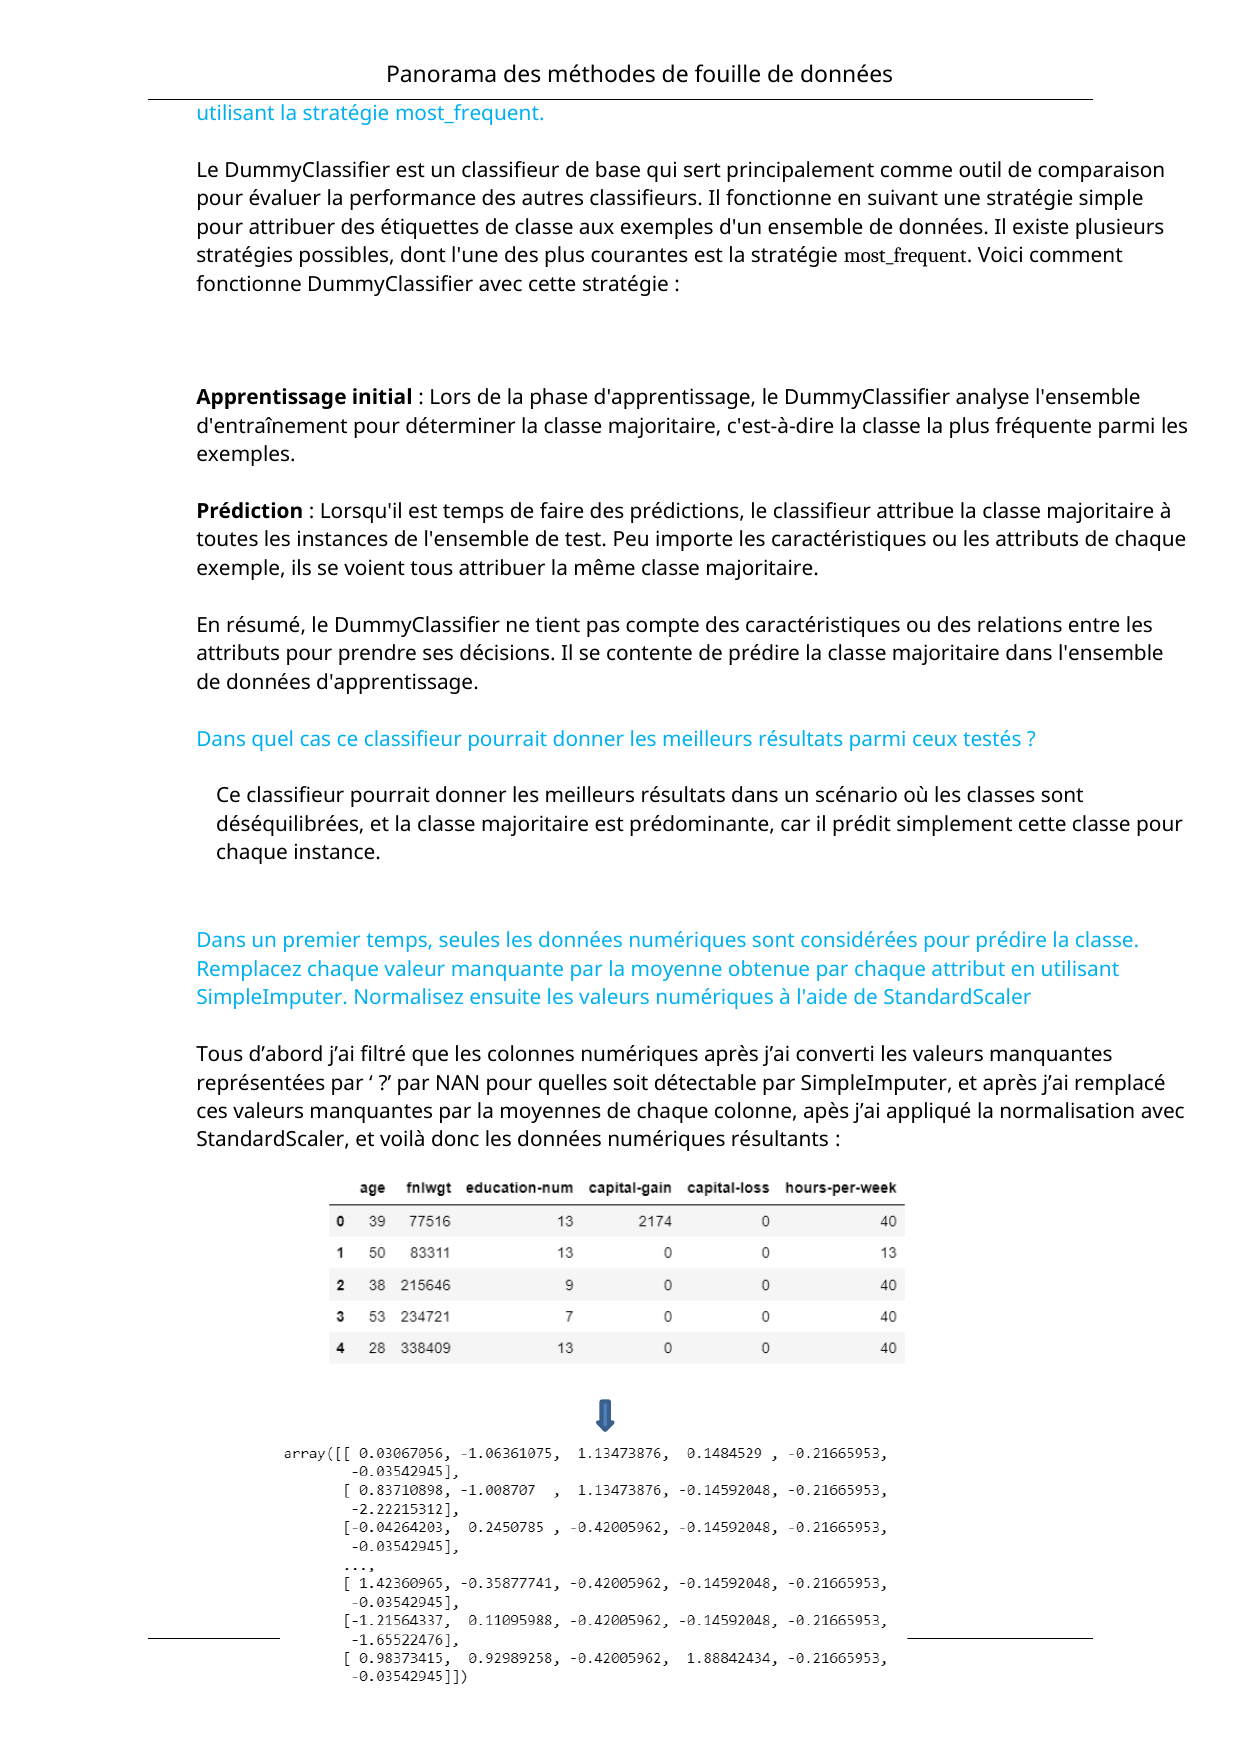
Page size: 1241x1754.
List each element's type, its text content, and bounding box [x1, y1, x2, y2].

text Tous d’abord j’ai filtré que les colonnes numériques après j’ai converti les valeurs manquantes représentées par ‘ ?’ par NAN pour quelles soit détectable par SimpleImputer, et après j’ai remplacé ces valeurs manquantes par la moyennes de chaque colonne, apès j’ai appliqué la normalisation avec StandardScaler, et voilà donc les données numériques résultants : [196, 1039, 1194, 1153]
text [196, 98, 1194, 126]
text En résumé, le DummyClassifier ne tient pas compte des caractéristiques ou des relations entre les attributs pour prendre ses décisions. Il se contente de prédire la classe majoritaire dans l'ensemble de données d'apprentissage. [196, 610, 1194, 695]
text Prédiction : Lorsqu'il est temps de faire des prédictions, le classifieur attribue la classe majoritaire à toutes les instances de l'ensemble de test. Peu importe les caractéristiques ou les attributs de chaque exemple, ils se voient tous attribuer la même classe majoritaire. [196, 496, 1194, 581]
text Apprentissage initial : Lors de la phase d'apprentissage, le DummyClassifier analyse l'ensemble d'entraînement pour déterminer la classe majoritaire, c'est-à-dire la classe la plus fréquente parmi les exemples. [196, 382, 1194, 468]
text Dans un premier temps, seules les données numériques sont considérées pour prédire la classe. Remplacez chaque valeur manquante par la moyenne obtenue par chaque attribut en utilisant SimpleImputer. Normalisez ensuite les valeurs numériques à l'aide de StandardScaler [196, 926, 1194, 1011]
text Dans quel cas ce classifieur pourrait donner les meilleurs résultats parmi ceux testés ? [196, 724, 1194, 752]
text Le DummyClassifier est un classifieur de base qui sert principalement comme outil de comparaison pour évaluer la performance des autres classifieurs. Il fonctionne en suivant une stratégie simple pour attribuer des étiquettes de classe aux exemples d'un ensemble de données. Il existe plusieurs stratégies possibles, dont l'une des plus courantes est la stratégie most_frequent. Voici comment fonctionne DummyClassifier avec cette stratégie : [196, 155, 1194, 297]
text Ce classifieur pourrait donner les meilleurs résultats dans un scénario où les classes sont déséquilibrées, et la classe majoritaire est prédominante, car il prédit simplement cette classe pour chaque instance. [216, 781, 1194, 866]
